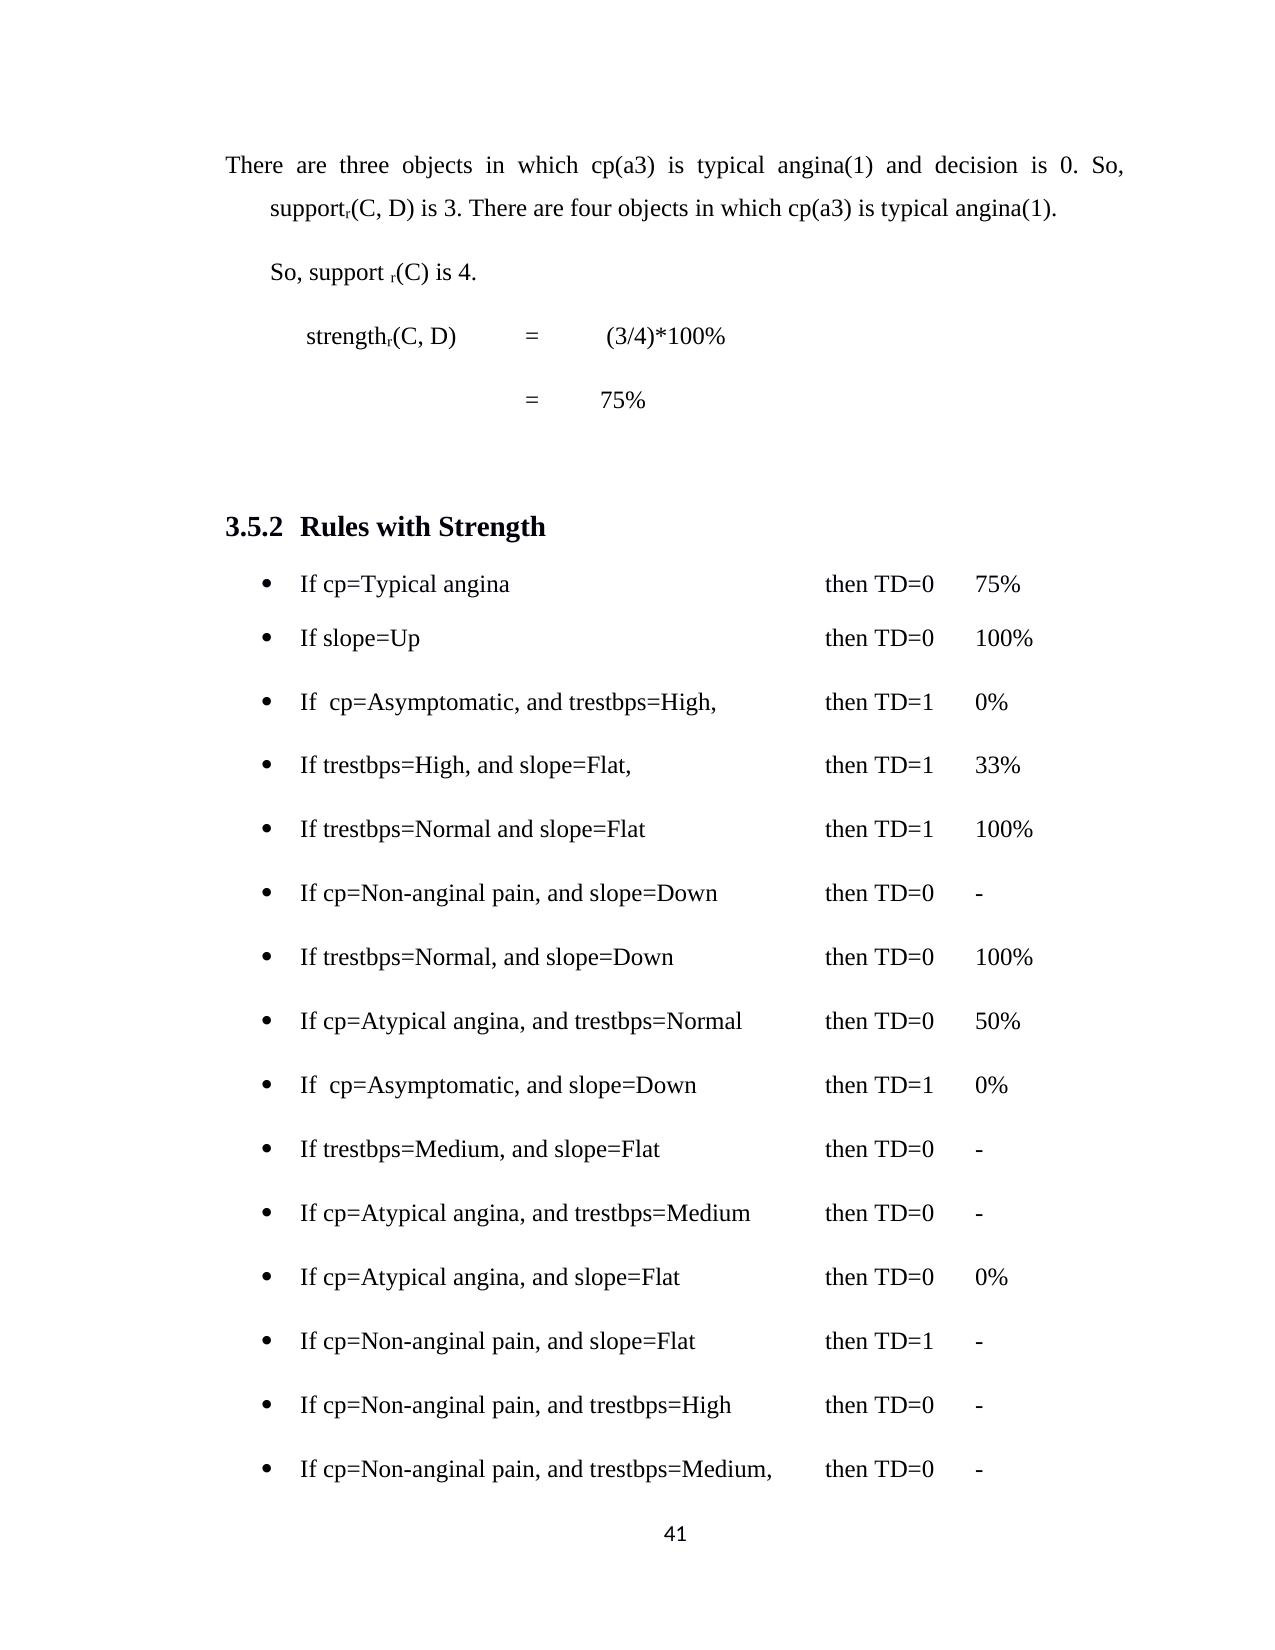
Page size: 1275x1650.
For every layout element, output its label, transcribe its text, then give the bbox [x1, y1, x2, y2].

title If cp=Atypical angina, and trestbps=Normal then TD=0 50% [262, 1006, 1125, 1035]
title If trestbps=Normal and slope=Flat then TD=1 100% [262, 814, 1125, 843]
title So, support ᵣ(C) is 4. [225, 257, 1125, 286]
title If trestbps=High, and slope=Flat, then TD=1 33% [262, 751, 1125, 779]
title If cp=Non-anginal pain, and slope=Down then TD=0 - [262, 878, 1125, 907]
title If trestbps=Normal, and slope=Down then TD=0 100% [262, 942, 1125, 971]
text 3.5.2 Rules with Strength [225, 509, 1125, 543]
title If slope=Up then TD=0 100% [262, 623, 1125, 651]
title If trestbps=Medium, and slope=Flat then TD=0 - [262, 1134, 1125, 1163]
title There are three objects in which cp(a3) is typical angina(1) and decision is 0. So, supportᵣ(C, D) is 3. There are four objects in which cp(a3) is typical angina(1). [225, 150, 1125, 222]
title If cp=Atypical angina, and trestbps=Medium then TD=0 - [262, 1198, 1125, 1227]
title If cp=Asymptomatic, and slope=Down then TD=1 0% [262, 1070, 1125, 1099]
title If cp=Atypical angina, and slope=Flat then TD=0 0% [262, 1262, 1125, 1291]
title If cp=Non-anginal pain, and trestbps=High then TD=0 - [262, 1390, 1125, 1419]
title If cp=Non-anginal pain, and trestbps=Medium, then TD=0 - [262, 1454, 1125, 1483]
title If cp=Non-anginal pain, and slope=Flat then TD=1 - [262, 1326, 1125, 1355]
title If cp=Asymptomatic, and trestbps=High, then TD=1 0% [262, 687, 1125, 715]
title strengthᵣ(C, D) = (3/4)*100% [225, 321, 1125, 350]
list If cp=Typical angina then TD=0 75% [262, 569, 1125, 598]
title = 75% [225, 385, 1125, 414]
